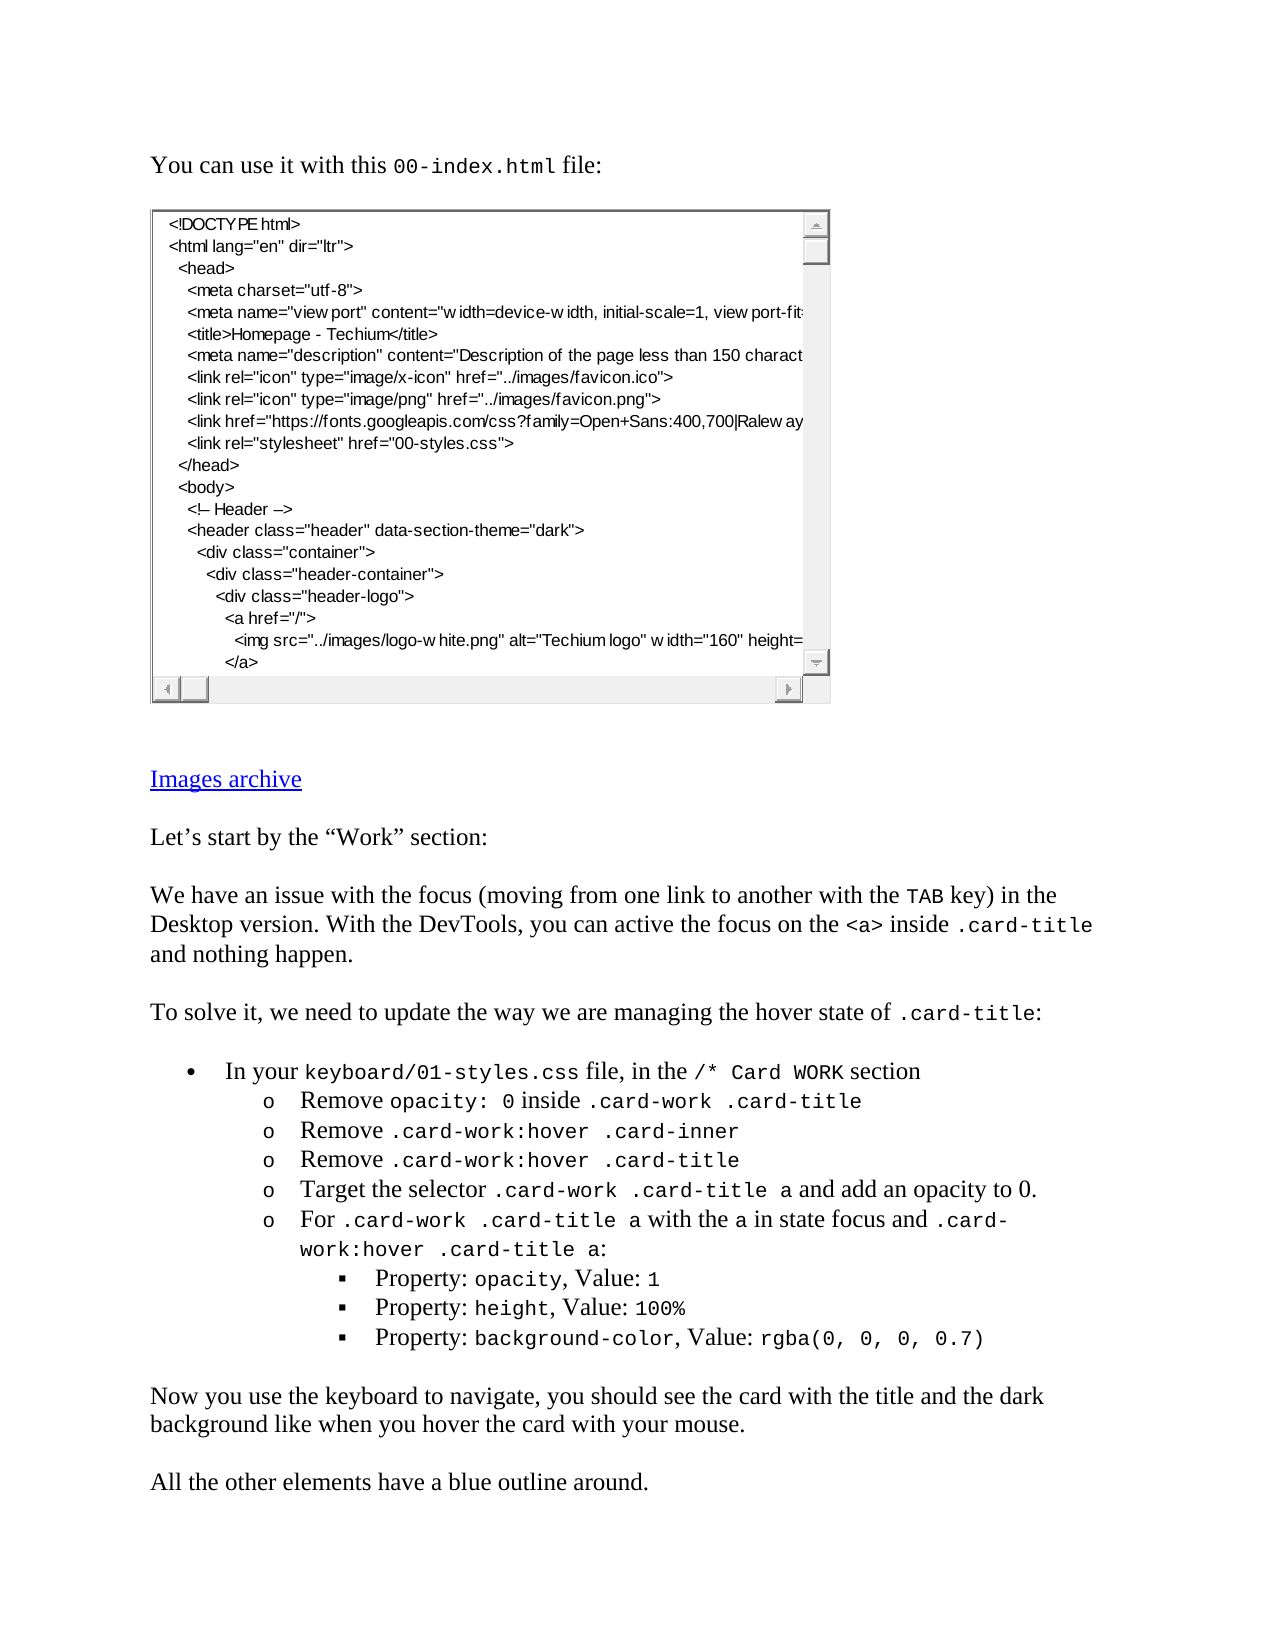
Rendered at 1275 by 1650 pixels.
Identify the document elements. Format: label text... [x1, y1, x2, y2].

text We have an issue with the focus (moving from one link to another with the TAB key) in the Desktop version. With the DevTools, you can active the focus on the <a> inside .card-title and nothing happen. [150, 880, 1125, 968]
list In your keyboard/01-styles.css file, in the /* Card WORK section [187, 1056, 1125, 1085]
list Remove opacity: 0 inside .card-work .card-title [262, 1085, 1125, 1115]
list Property: height, Value: 100% [337, 1292, 1125, 1322]
text Now you use the keyboard to navigate, you should see the card with the title and the dark background like when you hover the card with your mouse. [150, 1381, 1125, 1438]
text You can use it with this 00-index.html file: [150, 150, 1125, 179]
text To solve it, we need to update the way we are managing the hover state of .card-title: [150, 997, 1125, 1027]
list Target the selector .card-work .card-title a and add an opacity to 0. [262, 1174, 1125, 1204]
text All the other elements have a blue outline around. [150, 1467, 1125, 1496]
list Remove .card-work:hover .card-inner [262, 1115, 1125, 1144]
text Let’s start by the “Work” section: [150, 822, 1125, 851]
list For .card-work .card-title a with the a in state focus and .card-work:hover .card-title a: [262, 1204, 1125, 1263]
list Property: background-color, Value: rgba(0, 0, 0, 0.7) [337, 1322, 1125, 1352]
list Property: opacity, Value: 1 [337, 1263, 1125, 1292]
list Remove .card-work:hover .card-title [262, 1144, 1125, 1174]
text Images archive [150, 764, 1125, 793]
